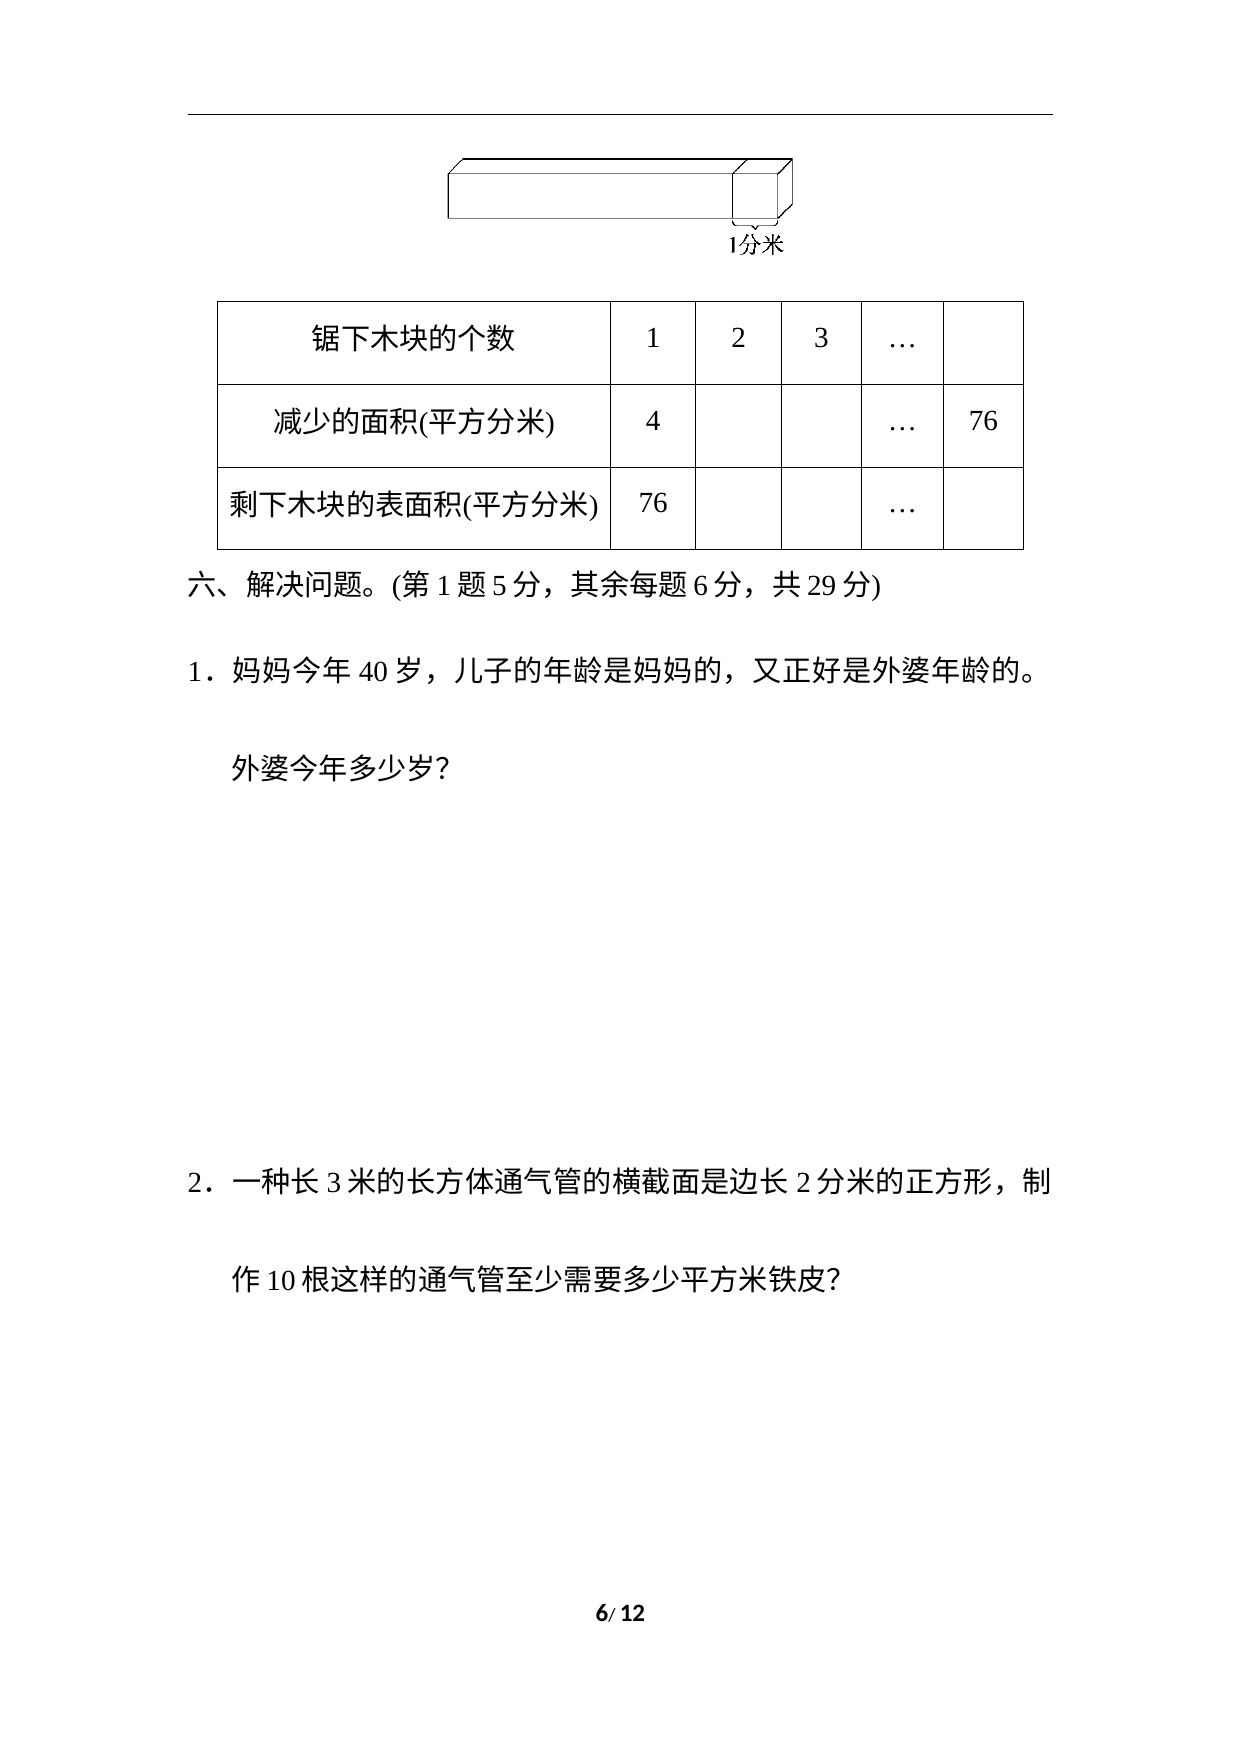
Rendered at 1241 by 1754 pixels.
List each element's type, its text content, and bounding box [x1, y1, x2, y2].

table_cell 剩下木块的表面积(平方分米) [218, 468, 610, 549]
table_cell 减少的面积(平方分米) [218, 385, 610, 467]
table_cell [696, 468, 781, 549]
table_header 3 [782, 302, 861, 384]
table_cell [696, 385, 781, 467]
table_header 锯下木块的个数 [218, 302, 610, 384]
text 1．妈妈今年40岁，儿子的年龄是妈妈的，又正好是外婆年龄的。外婆今年多少岁？ [187, 636, 1053, 799]
table_cell [782, 468, 861, 549]
table_header 1 [611, 302, 695, 384]
text 2．一种长3米的长方体通气管的横截面是边长2分米的正方形，制作10根这样的通气管至少需要多少平方米铁皮？ [187, 1147, 1053, 1310]
table_cell … [862, 385, 943, 467]
table_cell [782, 385, 861, 467]
table_cell [944, 468, 1023, 549]
table_header 2 [696, 302, 781, 384]
table_header … [862, 302, 943, 384]
table_cell 4 [611, 385, 695, 467]
table_cell … [862, 468, 943, 549]
table_header [944, 302, 1023, 384]
picture [447, 158, 793, 259]
table_cell 76 [611, 468, 695, 549]
table_cell 76 [944, 385, 1023, 467]
text 六、解决问题。(第1题5分，其余每题6分，共29分) [187, 550, 1053, 615]
